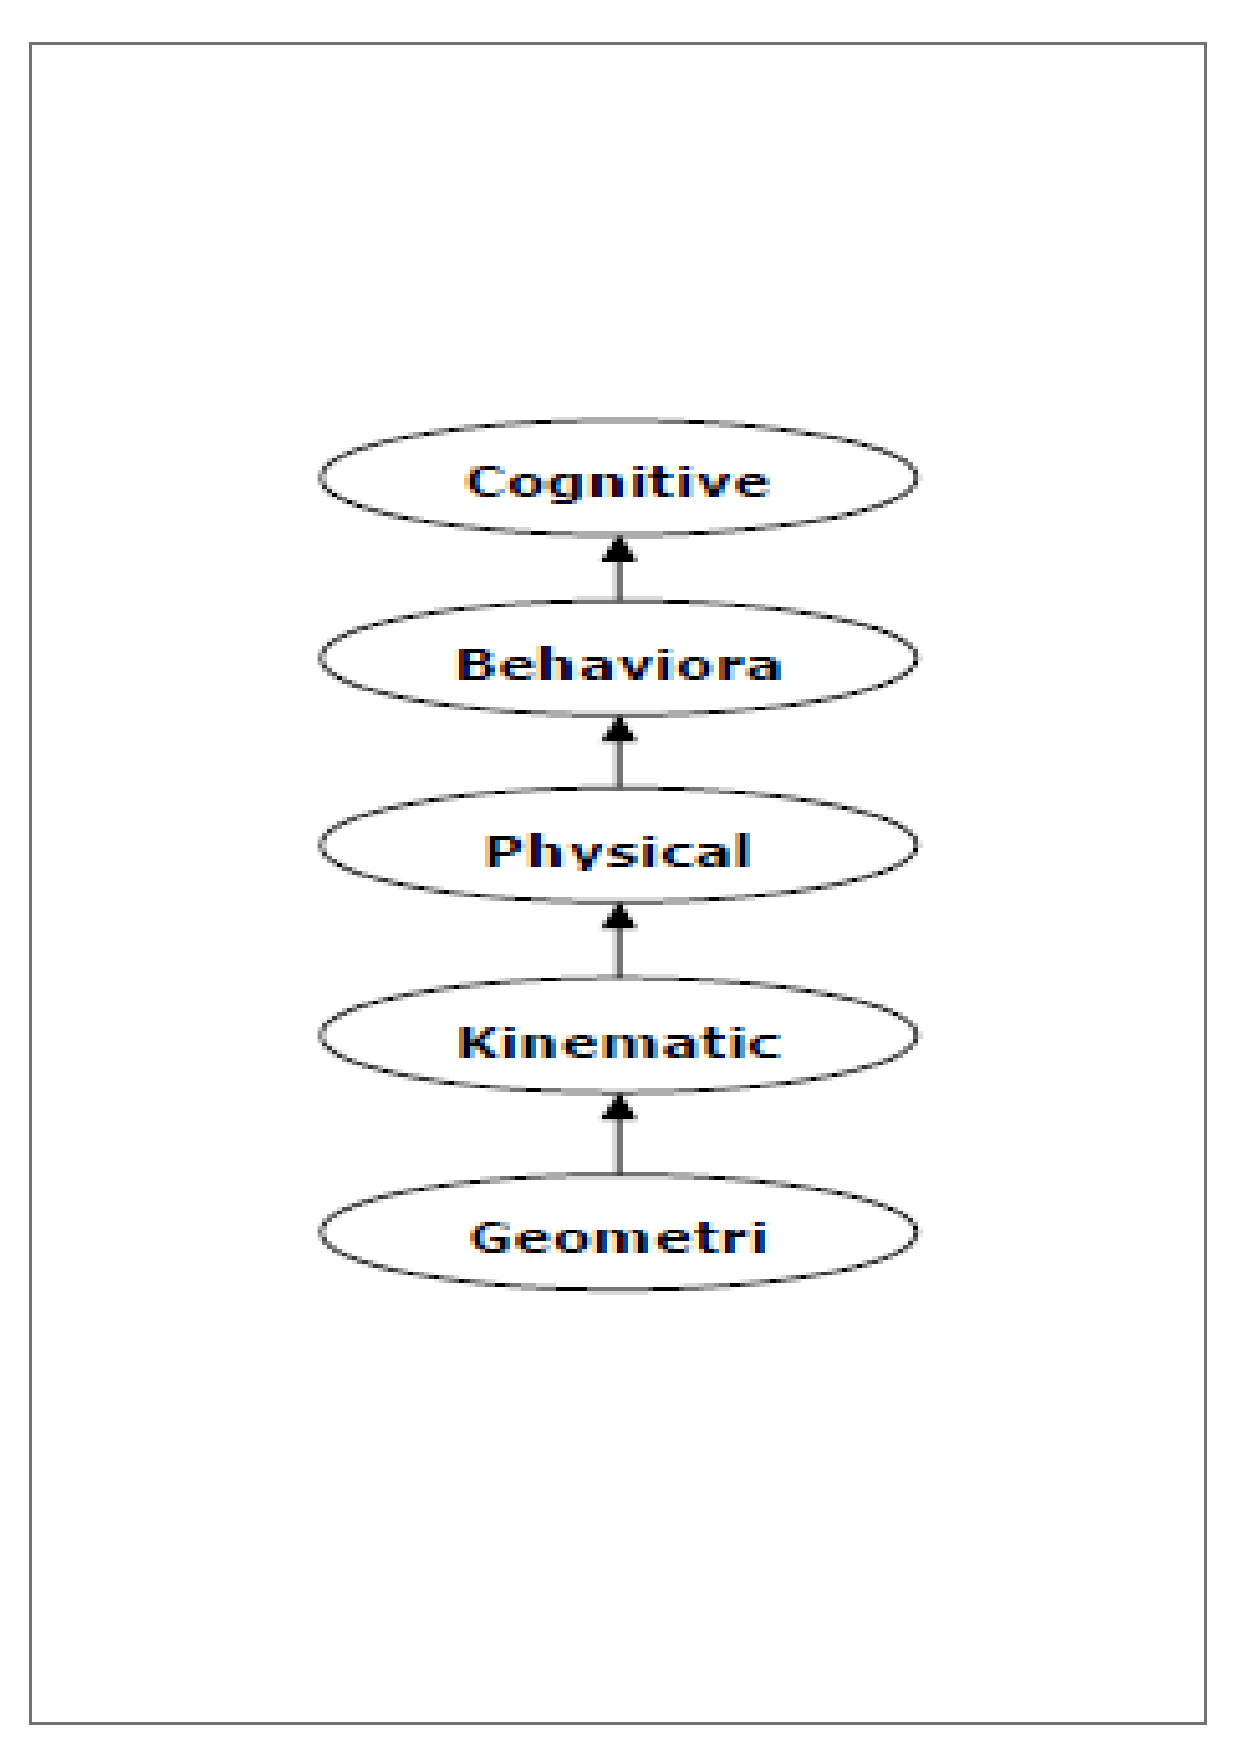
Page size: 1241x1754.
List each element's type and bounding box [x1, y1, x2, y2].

picture [317, 417, 924, 1295]
